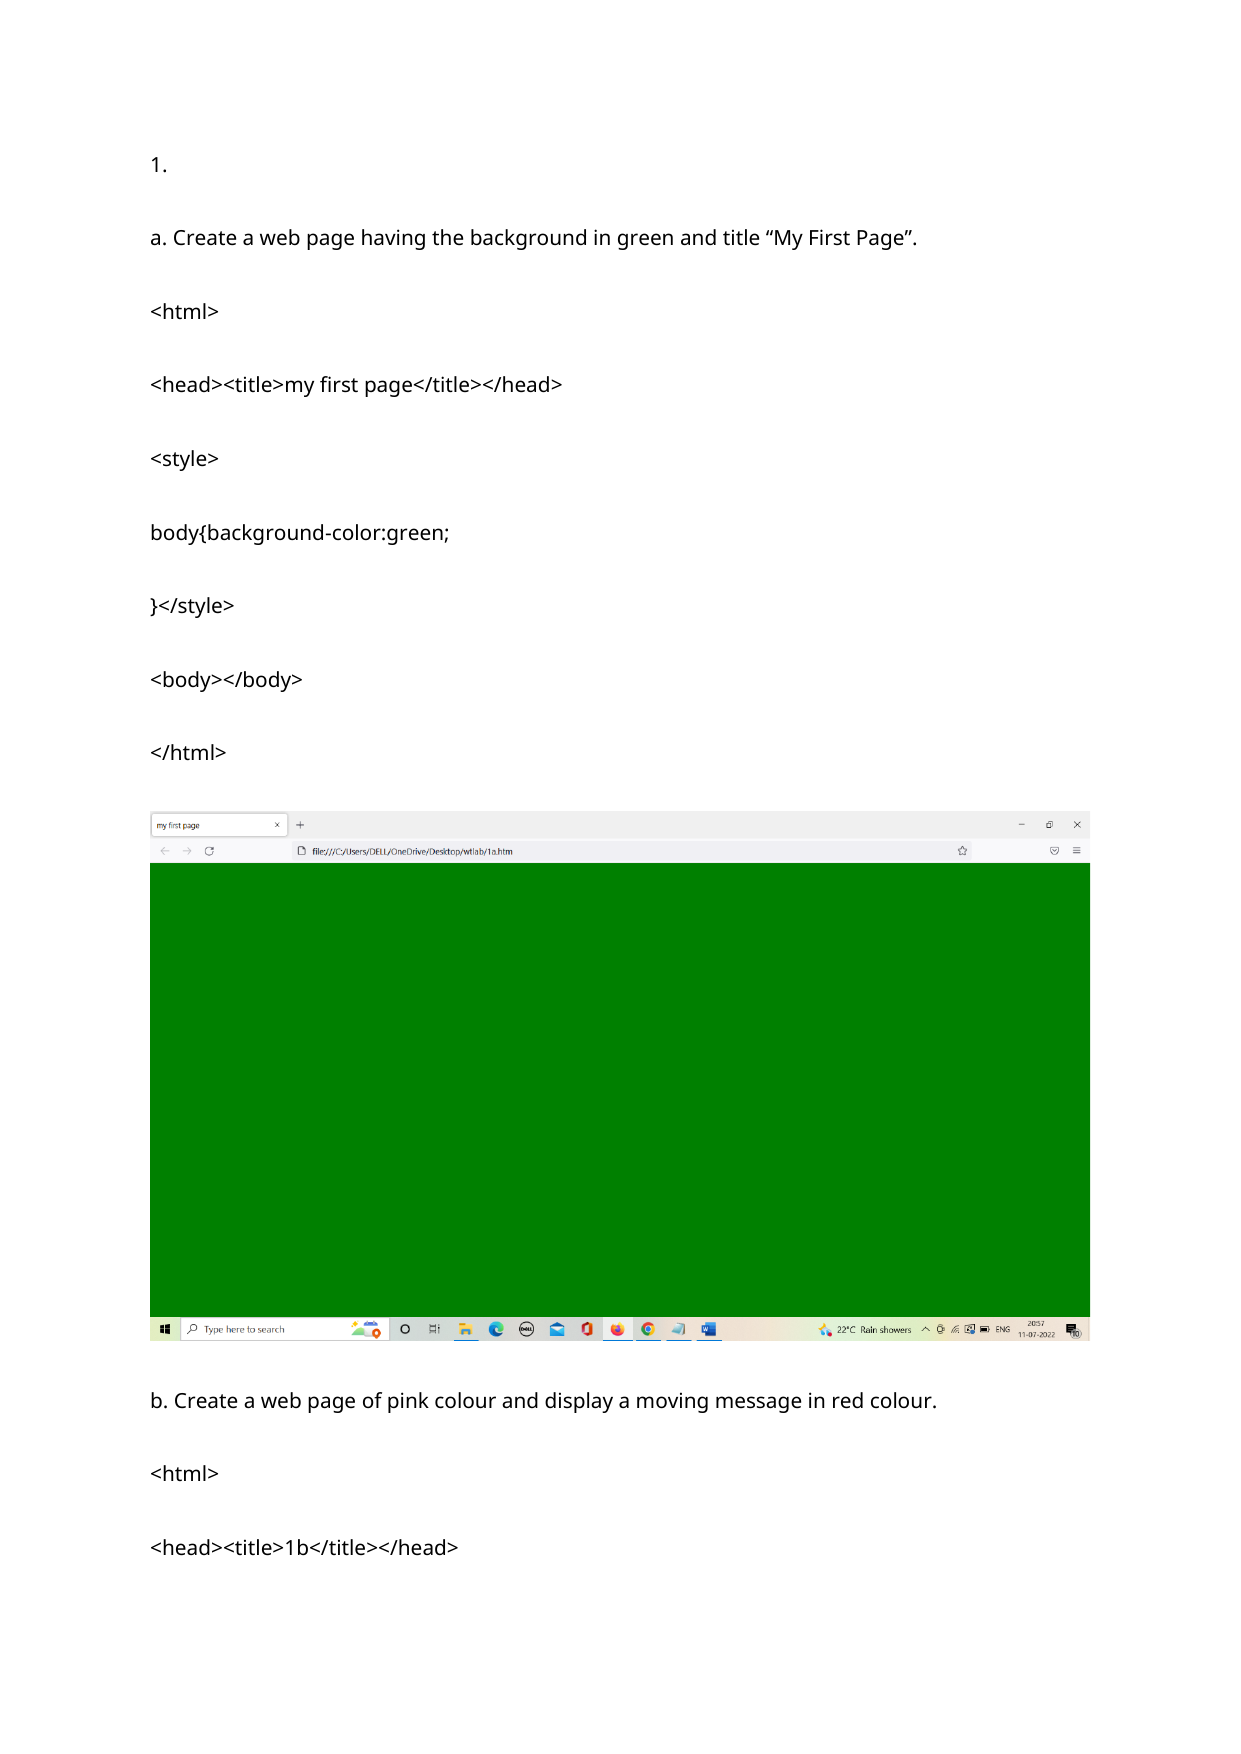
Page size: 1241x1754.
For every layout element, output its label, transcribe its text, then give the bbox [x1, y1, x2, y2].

text <head><title>1b</title></head> [150, 1533, 1090, 1561]
text <html> [150, 297, 1090, 326]
text <head><title>my first page</title></head> [150, 371, 1090, 399]
text b. Create a web page of pink colour and display a moving message in red colour. [150, 1386, 1090, 1414]
text a. Create a web page having the background in green and title “My First Page”. [150, 223, 1090, 252]
text <style> [150, 444, 1090, 473]
text 1. [150, 150, 1090, 178]
text body{background-color:green; [150, 518, 1090, 546]
text <html> [150, 1459, 1090, 1488]
text <body></body> [150, 665, 1090, 693]
picture [150, 811, 1091, 1341]
text </html> [150, 738, 1090, 767]
text }</style> [150, 591, 1090, 620]
